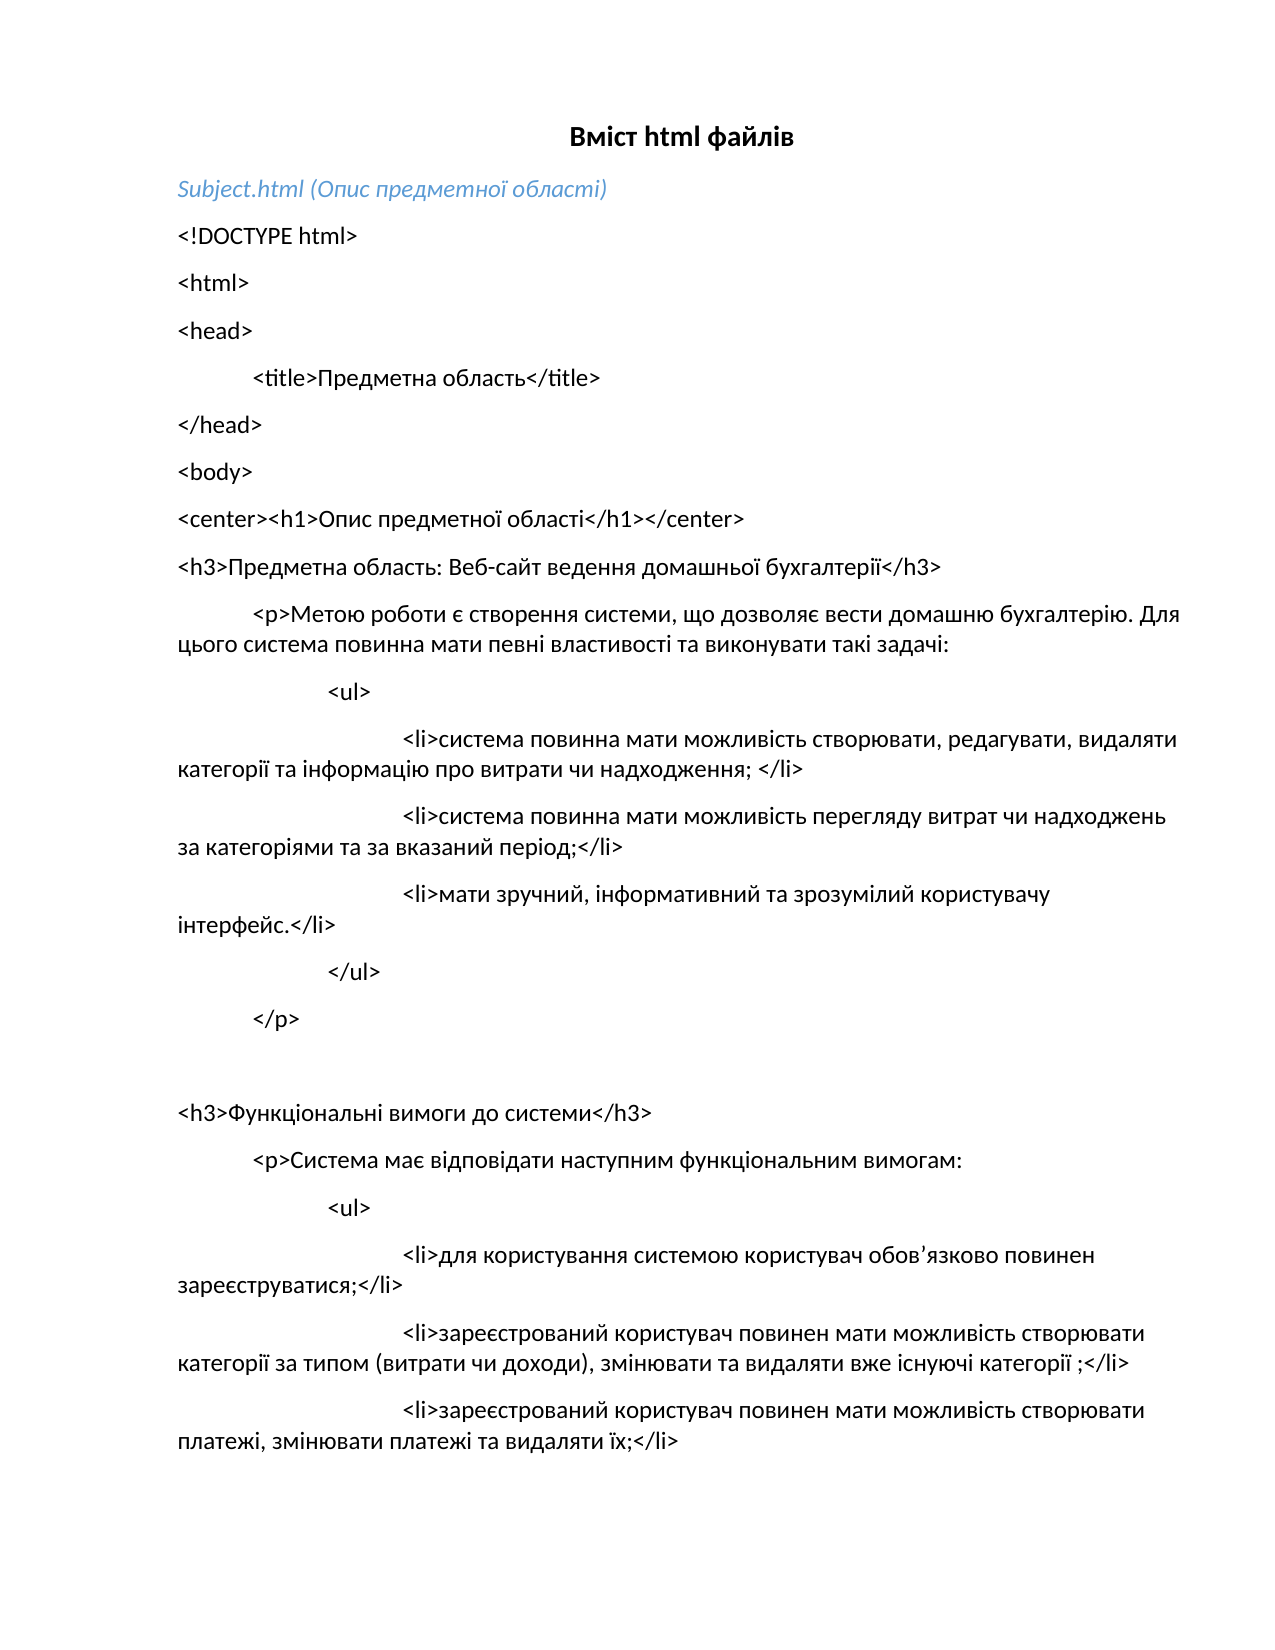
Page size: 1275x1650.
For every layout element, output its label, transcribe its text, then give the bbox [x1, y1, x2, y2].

text <li>система повинна мати можливість створювати, редагувати, видаляти категорії та інформацію про витрати чи надходження; </li> [177, 723, 1186, 784]
text <!DOCTYPE html> [177, 220, 1186, 251]
text <h3>Предметна область: Веб-сайт ведення домашньої бухгалтерії</h3> [177, 551, 1186, 581]
text Subject.html (Опис предметної області) [177, 173, 1186, 204]
text <body> [177, 456, 1186, 487]
text <head> [177, 315, 1186, 345]
text <h3>Функціональні вимоги до системи</h3> [177, 1097, 1186, 1128]
text </ul> [177, 956, 1186, 986]
text </head> [177, 409, 1186, 440]
text <li>система повинна мати можливість перегляду витрат чи надходжень за категоріями та за вказаний період;</li> [177, 801, 1186, 862]
text <p>Система має відповідати наступним функціональним вимогам: [177, 1145, 1186, 1175]
text Вміст html файлів [177, 118, 1186, 154]
text <center><h1>Опис предметної області</h1></center> [177, 503, 1186, 534]
text <p>Метою роботи є створення системи, що дозволяє вести домашню бухгалтерію. Для цього система повинна мати певні властивості та виконувати такі задачі: [177, 598, 1186, 659]
text <title>Предметна область</title> [177, 362, 1186, 392]
text </p> [177, 1003, 1186, 1034]
text <html> [177, 268, 1186, 298]
text <li>для користування системою користувач обов’язково повинен зареєструватися;</li> [177, 1239, 1186, 1300]
text <li>зареєстрований користувач повинен мати можливість створювати платежі, змінювати платежі та видаляти їх;</li> [177, 1394, 1186, 1456]
text <ul> [177, 676, 1186, 706]
text <ul> [177, 1192, 1186, 1222]
text <li>мати зручний, інформативний та зрозумілий користувачу інтерфейс.</li> [177, 878, 1186, 939]
text <li>зареєстрований користувач повинен мати можливість створювати категорії за типом (витрати чи доходи), змінювати та видаляти вже існуючі категорії ;</li> [177, 1317, 1186, 1378]
